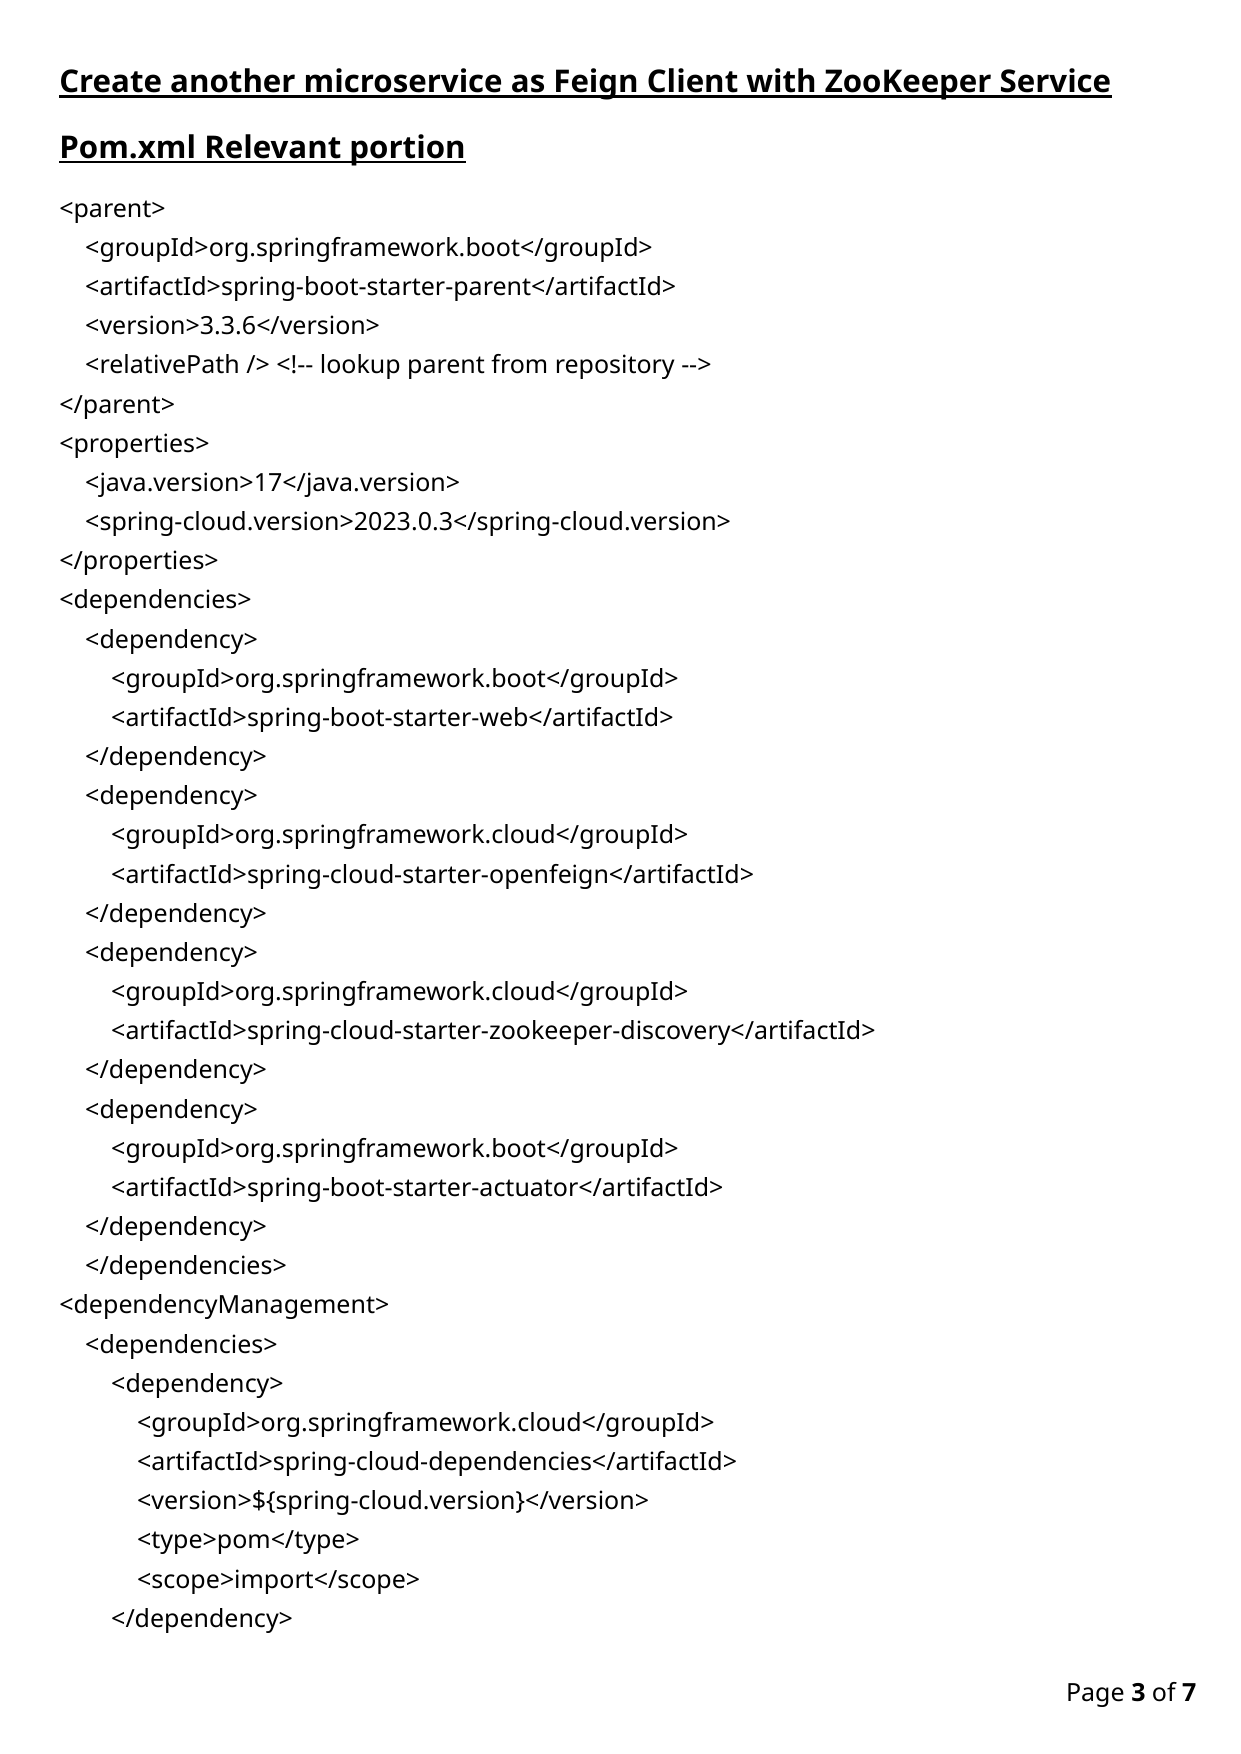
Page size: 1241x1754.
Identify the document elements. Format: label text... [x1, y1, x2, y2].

text Pom.xml Relevant portion [59, 125, 1196, 167]
text Create another microservice as Feign Client with ZooKeeper Service [59, 59, 1196, 102]
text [59, 190, 1196, 1634]
